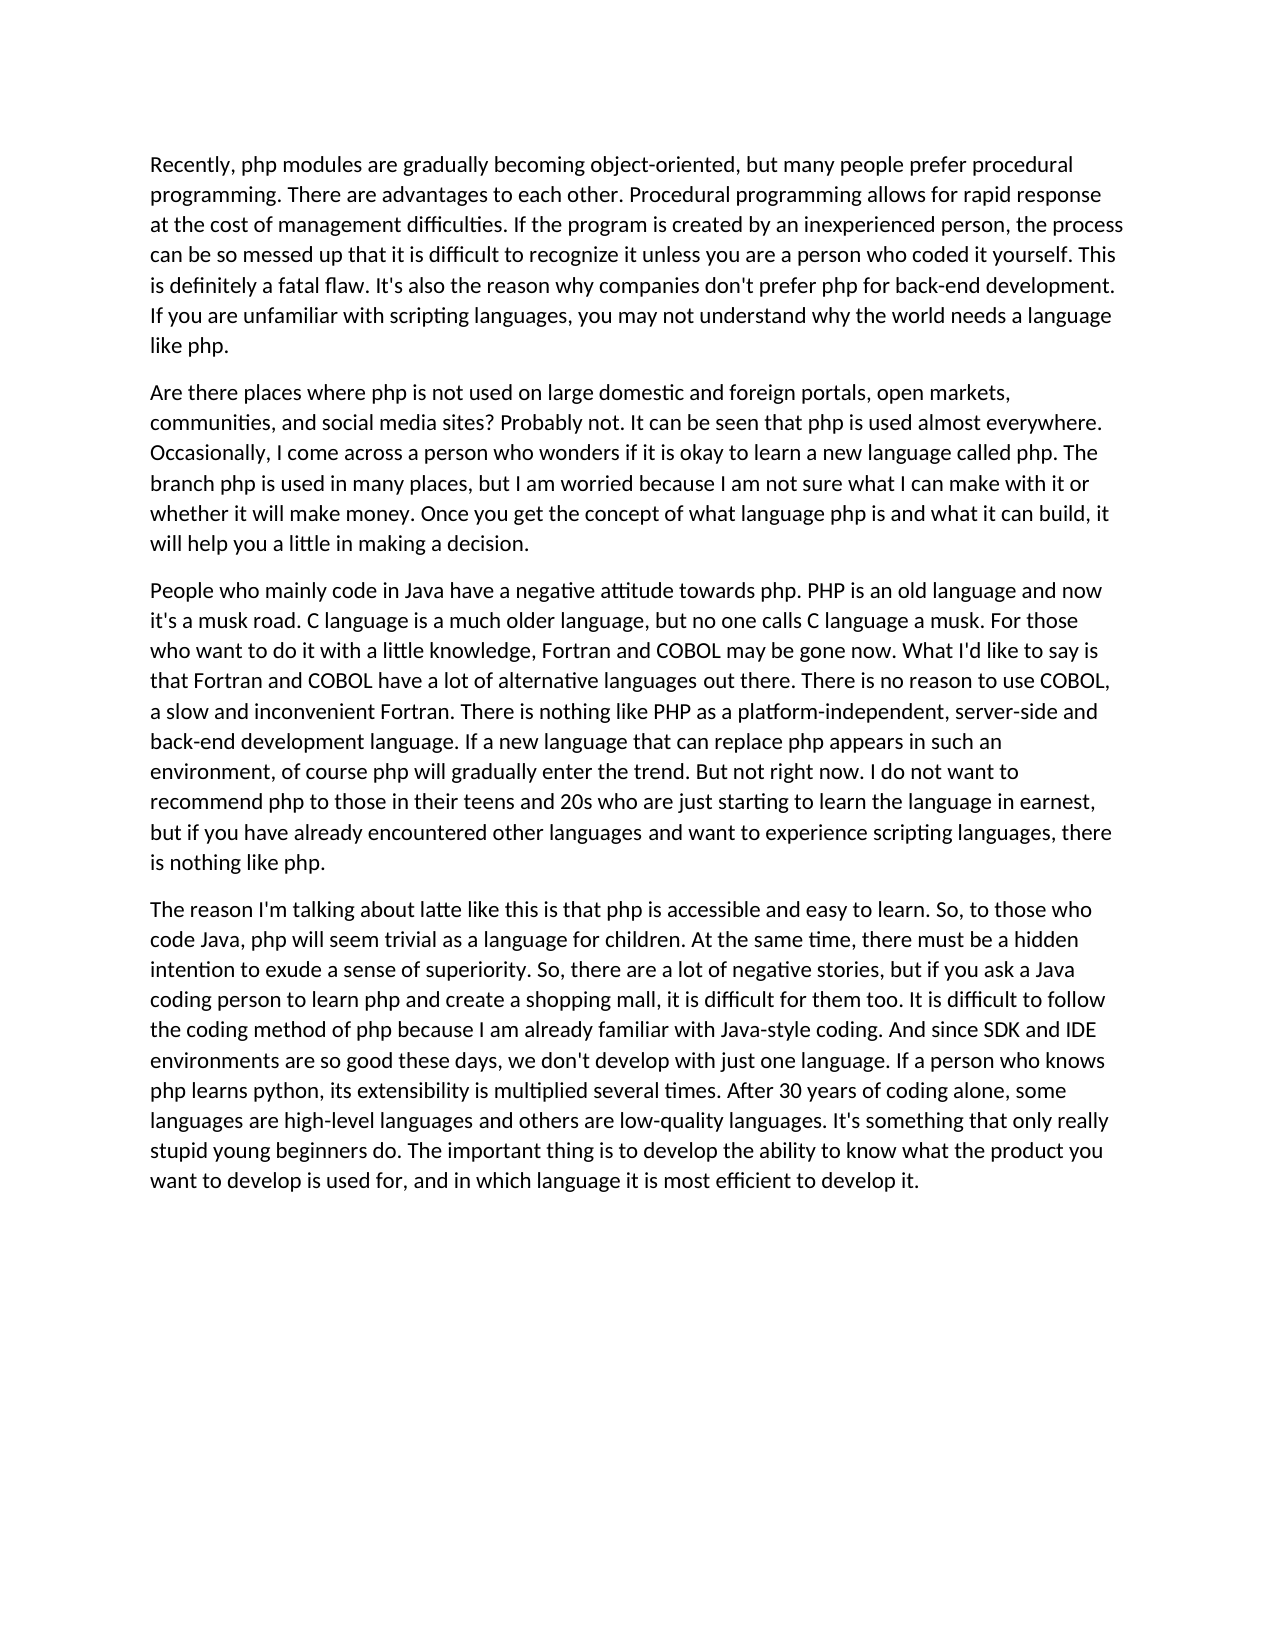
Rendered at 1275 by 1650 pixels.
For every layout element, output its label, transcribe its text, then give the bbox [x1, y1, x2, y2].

text The reason I'm talking about latte like this is that php is accessible and easy to learn. So, to those who code Java, php will seem trivial as a language for children. At the same time, there must be a hidden intention to exude a sense of superiority. So, there are a lot of negative stories, but if you ask a Java coding person to learn php and create a shopping mall, it is difficult for them too. It is difficult to follow the coding method of php because I am already familiar with Java-style coding. And since SDK and IDE environments are so good these days, we don't develop with just one language. If a person who knows php learns python, its extensibility is multiplied several times. After 30 years of coding alone, some languages ​​are high-level languages ​​and others are low-quality languages. It's something that only really stupid young beginners do. The important thing is to develop the ability to know what the product you want to develop is used for, and in which language it is most efficient to develop it. [150, 895, 1125, 1195]
text People who mainly code in Java have a negative attitude towards php. PHP is an old language and now it's a musk road. C language is a much older language, but no one calls C language a musk. For those who want to do it with a little knowledge, Fortran and COBOL may be gone now. What I'd like to say is that Fortran and COBOL have a lot of alternative languages ​​out there. There is no reason to use COBOL, a slow and inconvenient Fortran. There is nothing like PHP as a platform-independent, server-side and back-end development language. If a new language that can replace php appears in such an environment, of course php will gradually enter the trend. But not right now. I do not want to recommend php to those in their teens and 20s who are just starting to learn the language in earnest, but if you have already encountered other languages ​​and want to experience scripting languages, there is nothing like php. [150, 576, 1125, 876]
text Recently, php modules are gradually becoming object-oriented, but many people prefer procedural programming. There are advantages to each other. Procedural programming allows for rapid response at the cost of management difficulties. If the program is created by an inexperienced person, the process can be so messed up that it is difficult to recognize it unless you are a person who coded it yourself. This is definitely a fatal flaw. It's also the reason why companies don't prefer php for back-end development. If you are unfamiliar with scripting languages, you may not understand why the world needs a language like php. [150, 150, 1125, 359]
text Are there places where php is not used on large domestic and foreign portals, open markets, communities, and social media sites? Probably not. It can be seen that php is used almost everywhere. Occasionally, I come across a person who wonders if it is okay to learn a new language called php. The branch php is used in many places, but I am worried because I am not sure what I can make with it or whether it will make money. Once you get the concept of what language php is and what it can build, it will help you a little in making a decision. [150, 378, 1125, 557]
